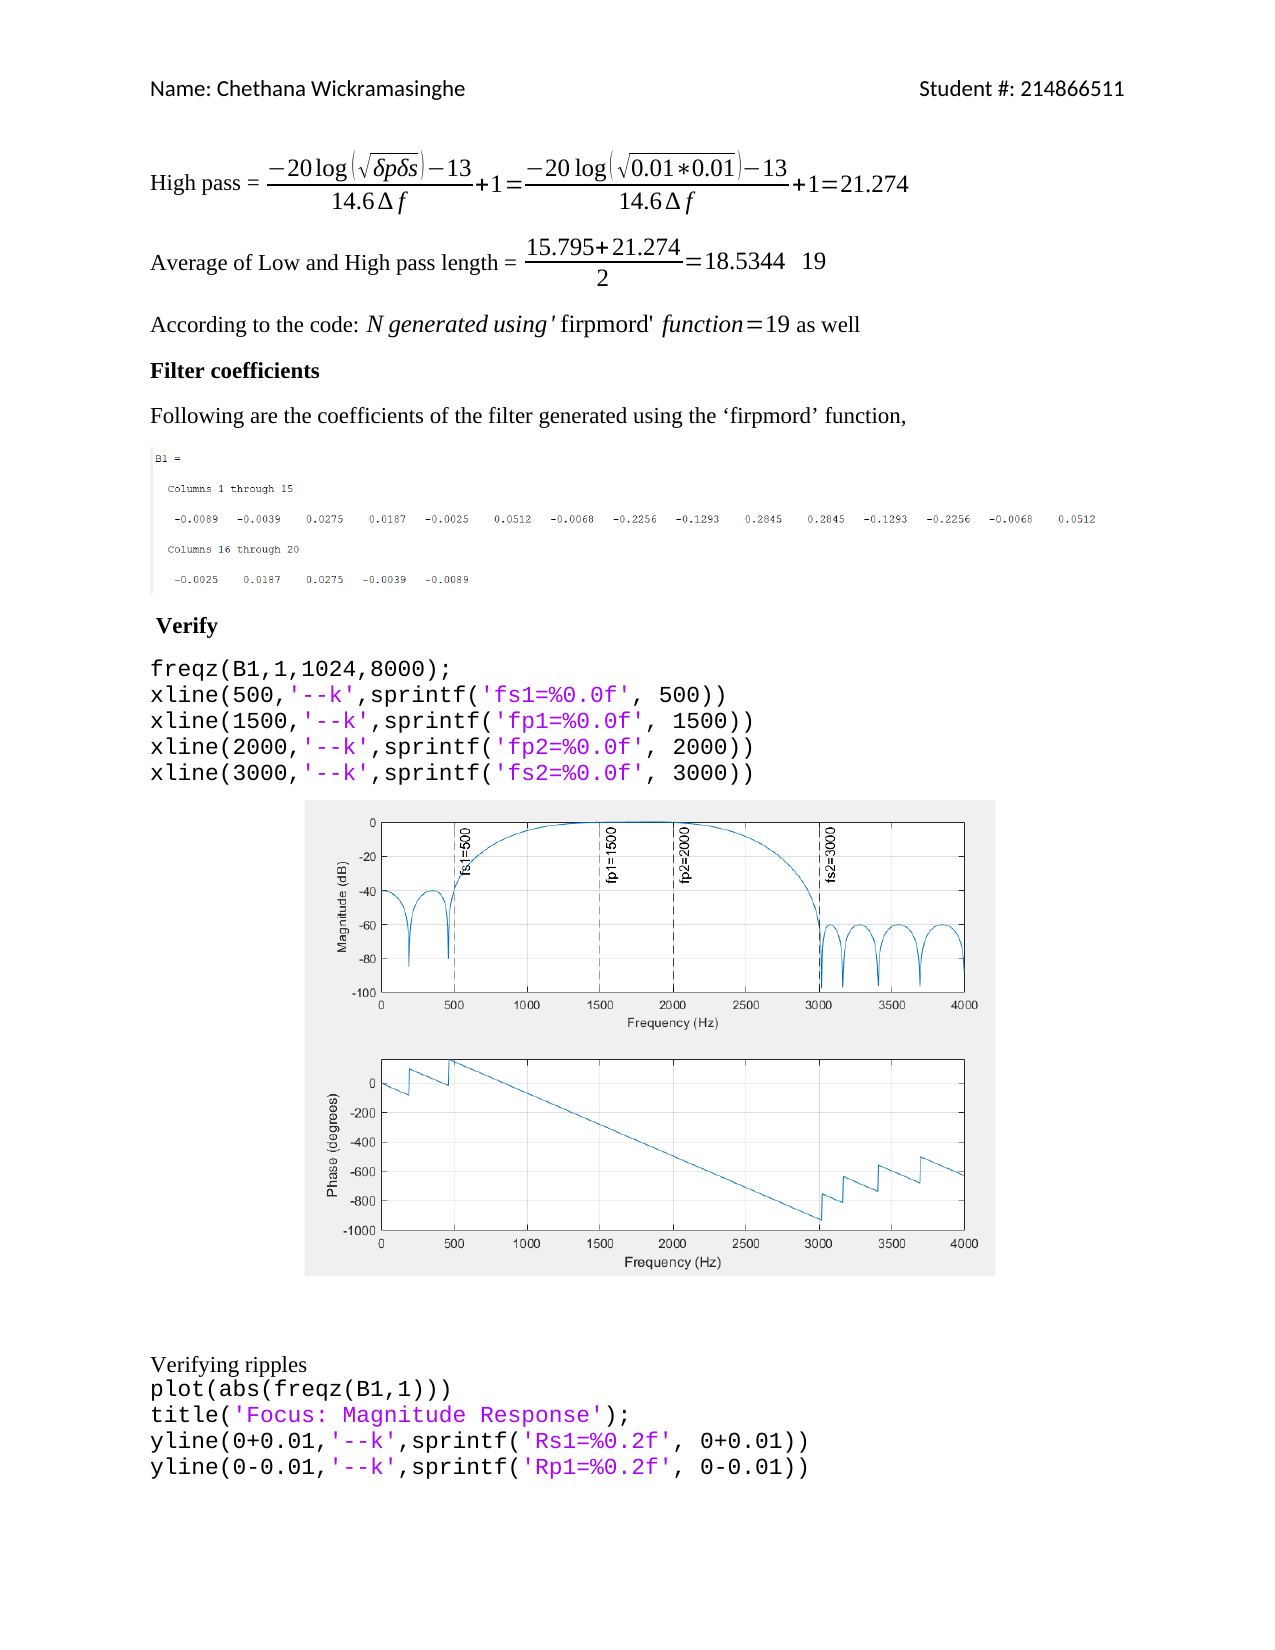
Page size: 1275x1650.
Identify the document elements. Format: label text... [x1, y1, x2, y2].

text Filter coefficients [150, 357, 1125, 383]
picture [304, 800, 996, 1276]
text xline(2000,'--k',sprintf('fp2=%0.0f', 2000)) [150, 735, 1125, 761]
text High pass = [150, 150, 1125, 214]
text title('Focus: Magnitude Response'); [150, 1404, 1125, 1429]
text Average of Low and High pass length = [150, 233, 1125, 292]
text xline(3000,'--k',sprintf('fs2=%0.0f', 3000)) [150, 761, 1125, 787]
text plot(abs(freqz(B1,1))) [150, 1378, 1125, 1404]
picture [150, 447, 1125, 594]
text yline(0-0.01,'--k',sprintf('Rp1=%0.2f', 0-0.01)) [150, 1456, 1125, 1481]
text Verify [150, 612, 1125, 638]
text Verifying ripples [150, 1351, 1125, 1378]
text According to the code: as well [150, 311, 1125, 338]
text Following are the coefficients of the filter generated using the ‘firpmord’ function, [150, 402, 1125, 429]
text xline(1500,'--k',sprintf('fp1=%0.0f', 1500)) [150, 709, 1125, 735]
text xline(500,'--k',sprintf('fs1=%0.0f', 500)) [150, 683, 1125, 709]
text freqz(B1,1,1024,8000); [150, 657, 1125, 683]
text yline(0+0.01,'--k',sprintf('Rs1=%0.2f', 0+0.01)) [150, 1429, 1125, 1456]
